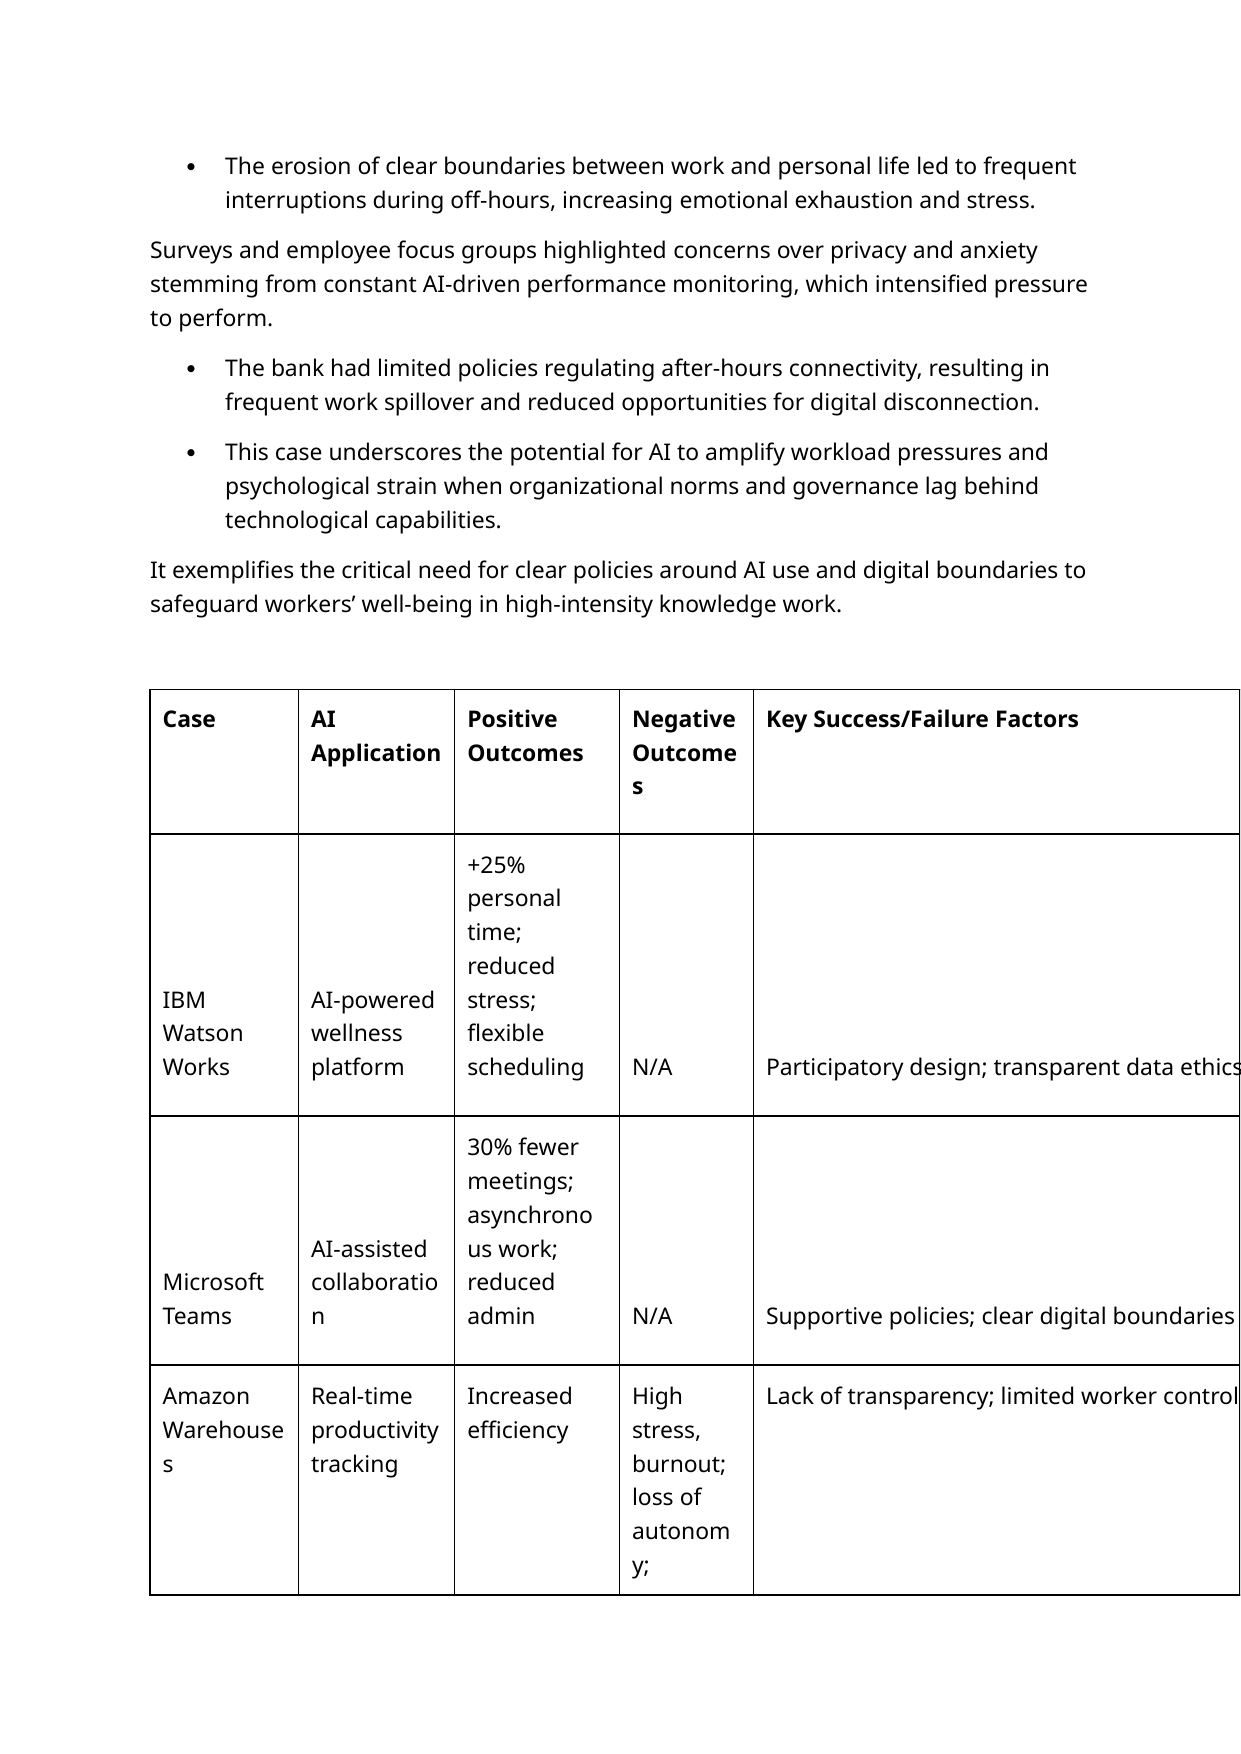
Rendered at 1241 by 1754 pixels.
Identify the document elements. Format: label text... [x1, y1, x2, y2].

table_cell Lack of transparency; limited worker control [754, 1366, 1239, 1594]
table_cell Microsoft Teams [151, 1117, 298, 1364]
table_cell N/A [620, 1117, 753, 1364]
table_cell High stress, burnout; loss of autonomy; mistrust [620, 1366, 753, 1594]
table_header Key Success/Failure Factors [754, 690, 1239, 833]
table_cell N/A [620, 835, 753, 1115]
list The bank had limited policies regulating after-hours connectivity, resulting in frequent work spillover and reduced opportunities for digital disconnection. [187, 352, 1090, 417]
list The erosion of clear boundaries between work and personal life led to frequent interruptions during off-hours, increasing emotional exhaustion and stress. [187, 150, 1090, 215]
table_cell AI-powered wellness platform [299, 835, 454, 1115]
table_cell Increased efficiency [455, 1366, 619, 1594]
table_header Positive Outcomes [455, 690, 619, 833]
table_cell Supportive policies; clear digital boundaries [754, 1117, 1239, 1364]
table_cell 30% fewer meetings; asynchronous work; reduced admin [455, 1117, 619, 1364]
list This case underscores the potential for AI to amplify workload pressures and psychological strain when organizational norms and governance lag behind technological capabilities. [187, 436, 1090, 535]
table_cell +25% personal time; reduced stress; flexible scheduling [455, 835, 619, 1115]
table_cell Amazon Warehouses [151, 1366, 298, 1594]
text It exemplifies the critical need for clear policies around AI use and digital boundaries to safeguard workers’ well-being in high-intensity knowledge work. [150, 554, 1090, 619]
text Surveys and employee focus groups highlighted concerns over privacy and anxiety stemming from constant AI-driven performance monitoring, which intensified pressure to perform. [150, 234, 1090, 333]
table_cell IBM Watson Works [151, 835, 298, 1115]
table_cell Participatory design; transparent data ethics [754, 835, 1239, 1115]
table_cell Real-time productivity tracking [299, 1366, 454, 1594]
table_cell AI-assisted collaboration [299, 1117, 454, 1364]
table_header Negative Outcomes [620, 690, 753, 833]
table_header Case [151, 690, 298, 833]
table_header AI Application [299, 690, 454, 833]
